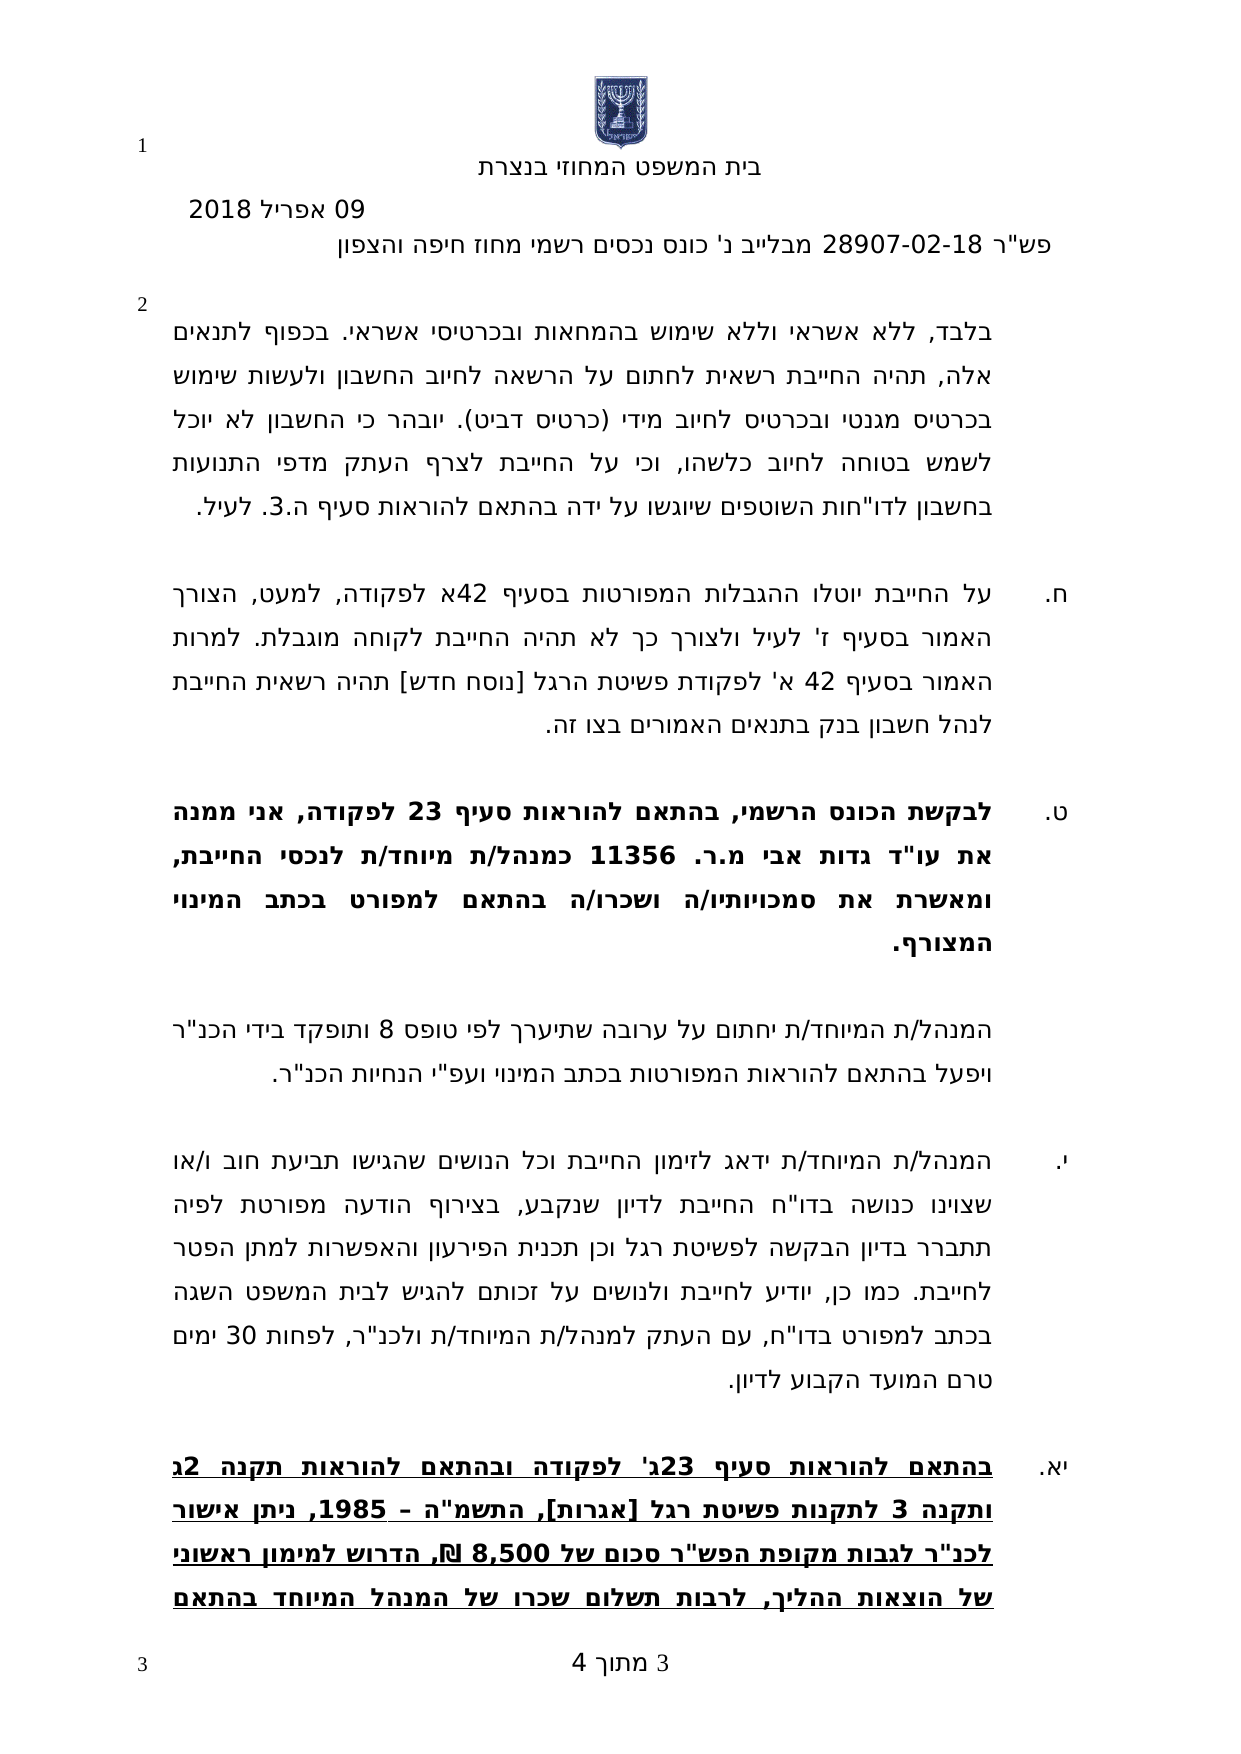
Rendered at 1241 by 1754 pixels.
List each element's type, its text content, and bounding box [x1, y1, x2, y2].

picture [589, 75, 651, 152]
